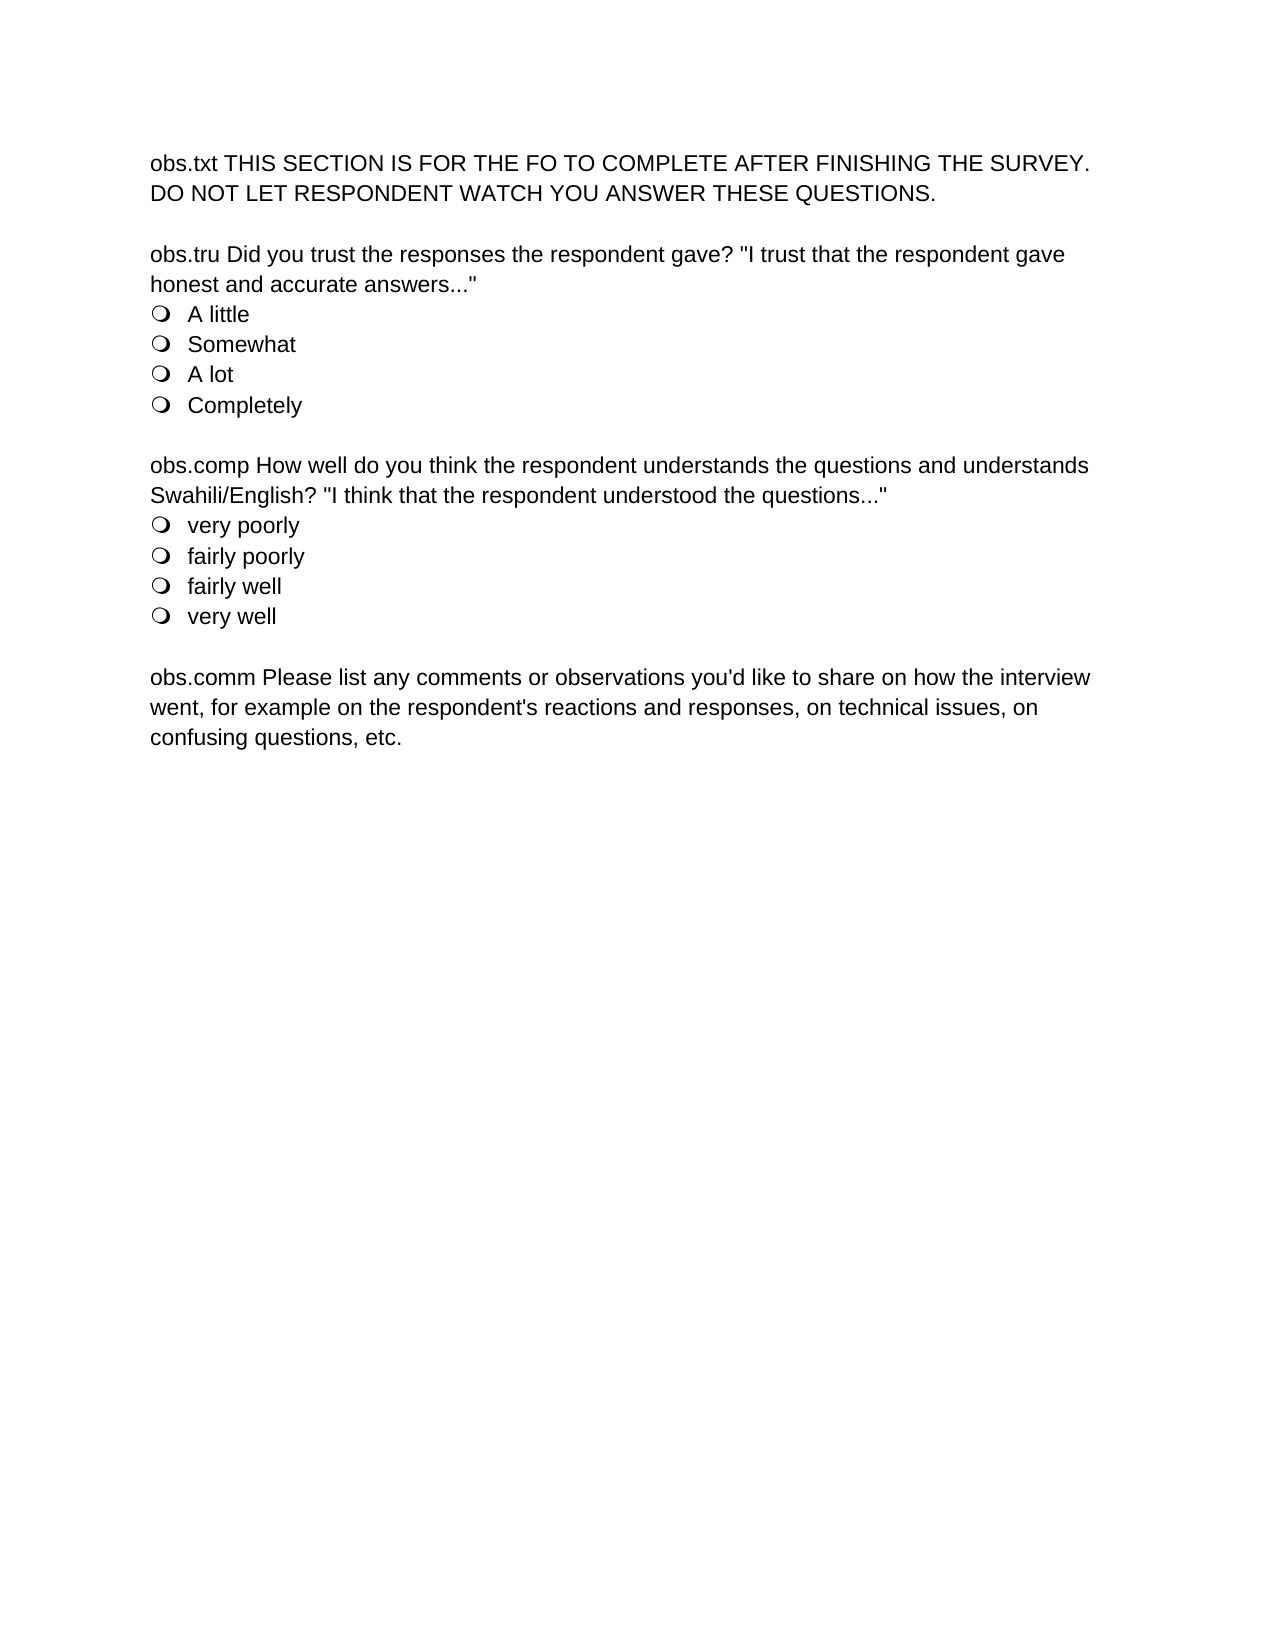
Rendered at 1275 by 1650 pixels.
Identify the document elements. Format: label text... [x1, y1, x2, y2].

list A little [150, 301, 1125, 327]
list Somewhat [150, 331, 1125, 358]
list fairly well [150, 573, 1125, 599]
text obs.txt THIS SECTION IS FOR THE FO TO COMPLETE AFTER FINISHING THE SURVEY. DO NOT LET RESPONDENT WATCH YOU ANSWER THESE QUESTIONS. [150, 150, 1125, 207]
text obs.tru Did you trust the responses the respondent gave? "I trust that the respondent gave honest and accurate answers..." [150, 241, 1125, 297]
list A lot [150, 361, 1125, 388]
list fairly poorly [150, 543, 1125, 569]
list very well [150, 603, 1125, 629]
text obs.comp How well do you think the respondent understands the questions and understands Swahili/English? "I think that the respondent understood the questions..." [150, 452, 1125, 509]
list Completely [150, 392, 1125, 418]
list very poorly [150, 512, 1125, 539]
text obs.comm Please list any comments or observations you'd like to share on how the interview went, for example on the respondent's reactions and responses, on technical issues, on confusing questions, etc. [150, 663, 1125, 750]
